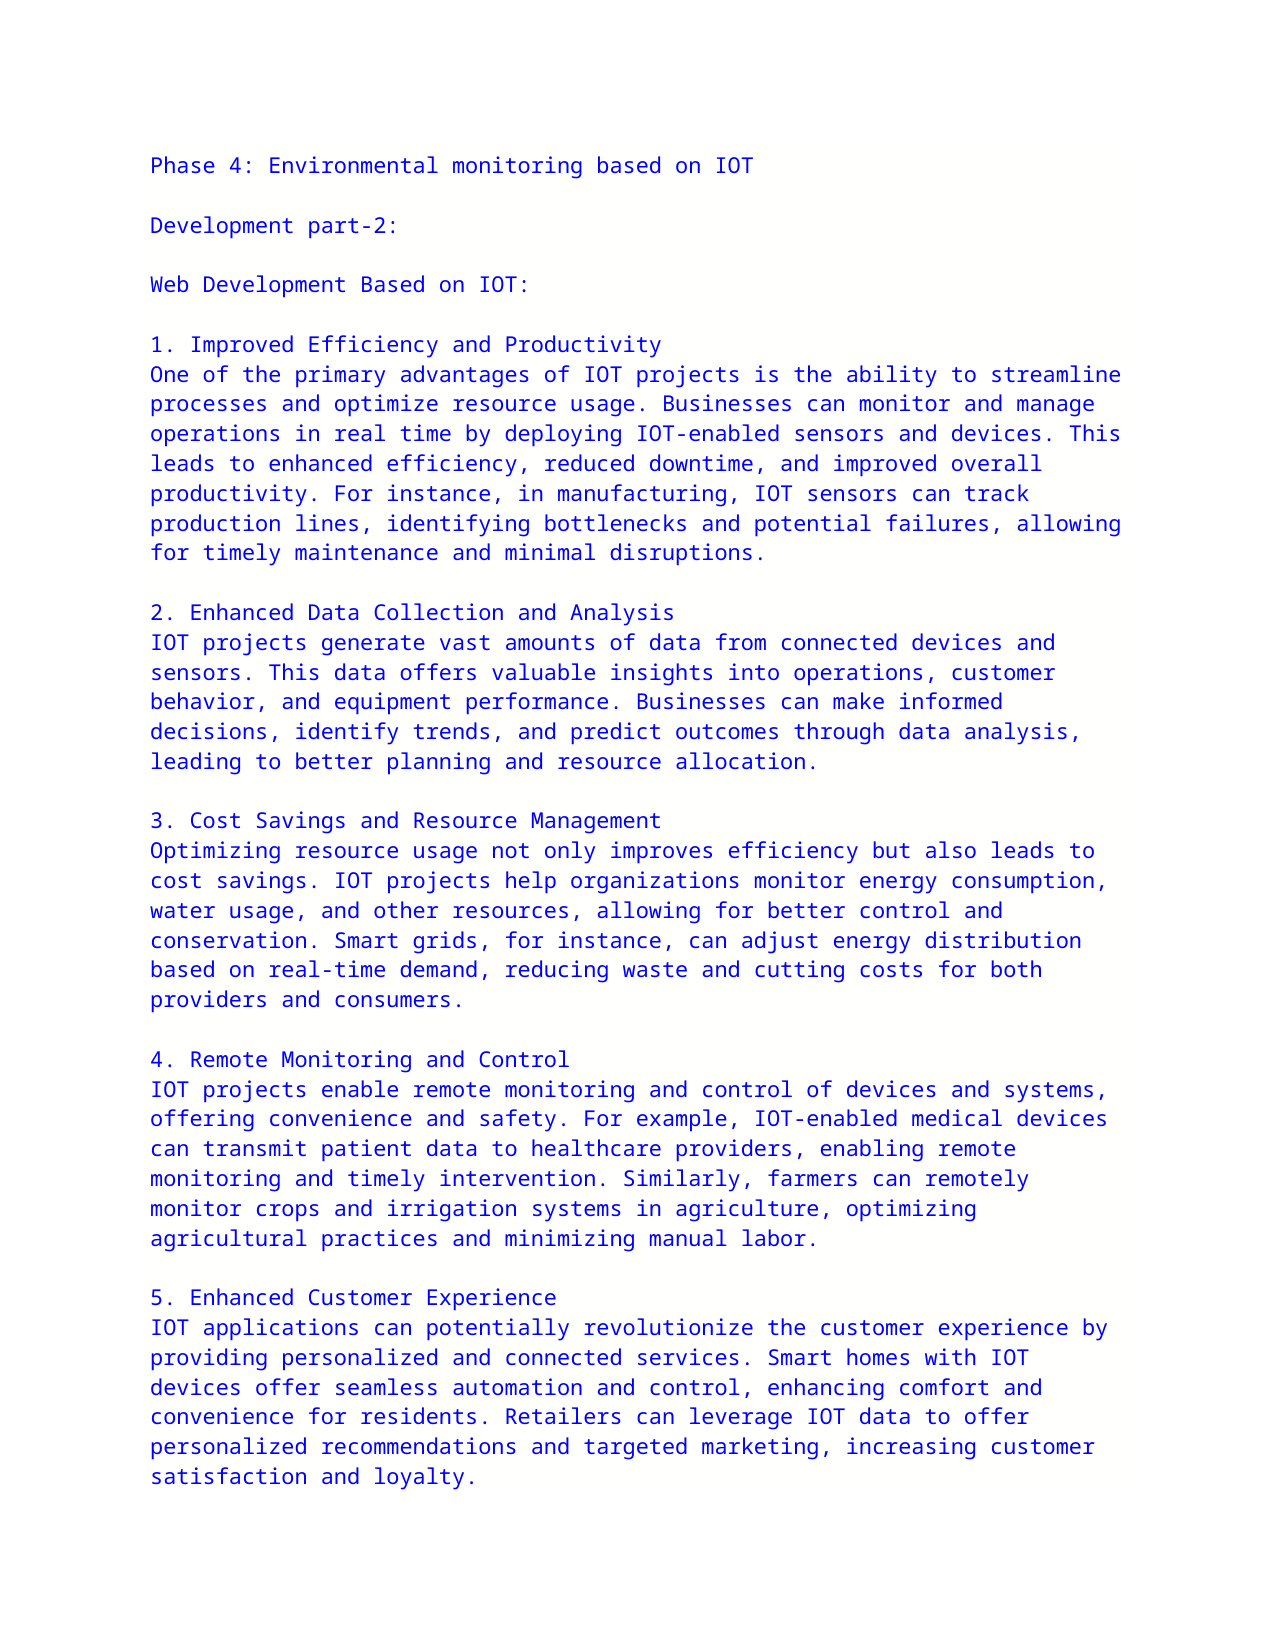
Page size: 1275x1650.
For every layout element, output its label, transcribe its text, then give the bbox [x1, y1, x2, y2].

text One of the primary advantages of IOT projects is the ability to streamline processes and optimize resource usage. Businesses can monitor and manage operations in real time by deploying IOT-enabled sensors and devices. This leads to enhanced efficiency, reduced downtime, and improved overall productivity. For instance, in manufacturing, IOT sensors can track production lines, identifying bottlenecks and potential failures, allowing for timely maintenance and minimal disruptions. [150, 358, 1125, 567]
text IOT applications can potentially revolutionize the customer experience by providing personalized and connected services. Smart homes with IOT devices offer seamless automation and control, enhancing comfort and convenience for residents. Retailers can leverage IOT data to offer personalized recommendations and targeted marketing, increasing customer satisfaction and loyalty. [150, 1312, 1125, 1491]
text 4. Remote Monitoring and Control [150, 1044, 1125, 1073]
text 2. Enhanced Data Collection and Analysis [150, 597, 1125, 627]
text IOT projects generate vast amounts of data from connected devices and sensors. This data offers valuable insights into operations, customer behavior, and equipment performance. Businesses can make informed decisions, identify trends, and predict outcomes through data analysis, leading to better planning and resource allocation. [150, 627, 1125, 776]
text 1. Improved Efficiency and Productivity [150, 329, 1125, 358]
text Phase 4: Environmental monitoring based on IOT [150, 150, 1125, 180]
text Optimizing resource usage not only improves efficiency but also leads to cost savings. IOT projects help organizations monitor energy consumption, water usage, and other resources, allowing for better control and conservation. Smart grids, for instance, can adjust energy distribution based on real-time demand, reducing waste and cutting costs for both providers and consumers. [150, 835, 1125, 1014]
text 3. Cost Savings and Resource Management [150, 805, 1125, 835]
text Web Development Based on IOT: [150, 269, 1125, 299]
text IOT projects enable remote monitoring and control of devices and systems, offering convenience and safety. For example, IOT-enabled medical devices can transmit patient data to healthcare providers, enabling remote monitoring and timely intervention. Similarly, farmers can remotely monitor crops and irrigation systems in agriculture, optimizing agricultural practices and minimizing manual labor. [150, 1073, 1125, 1252]
text Development part-2: [150, 209, 1125, 239]
text 5. Enhanced Customer Experience [150, 1282, 1125, 1312]
